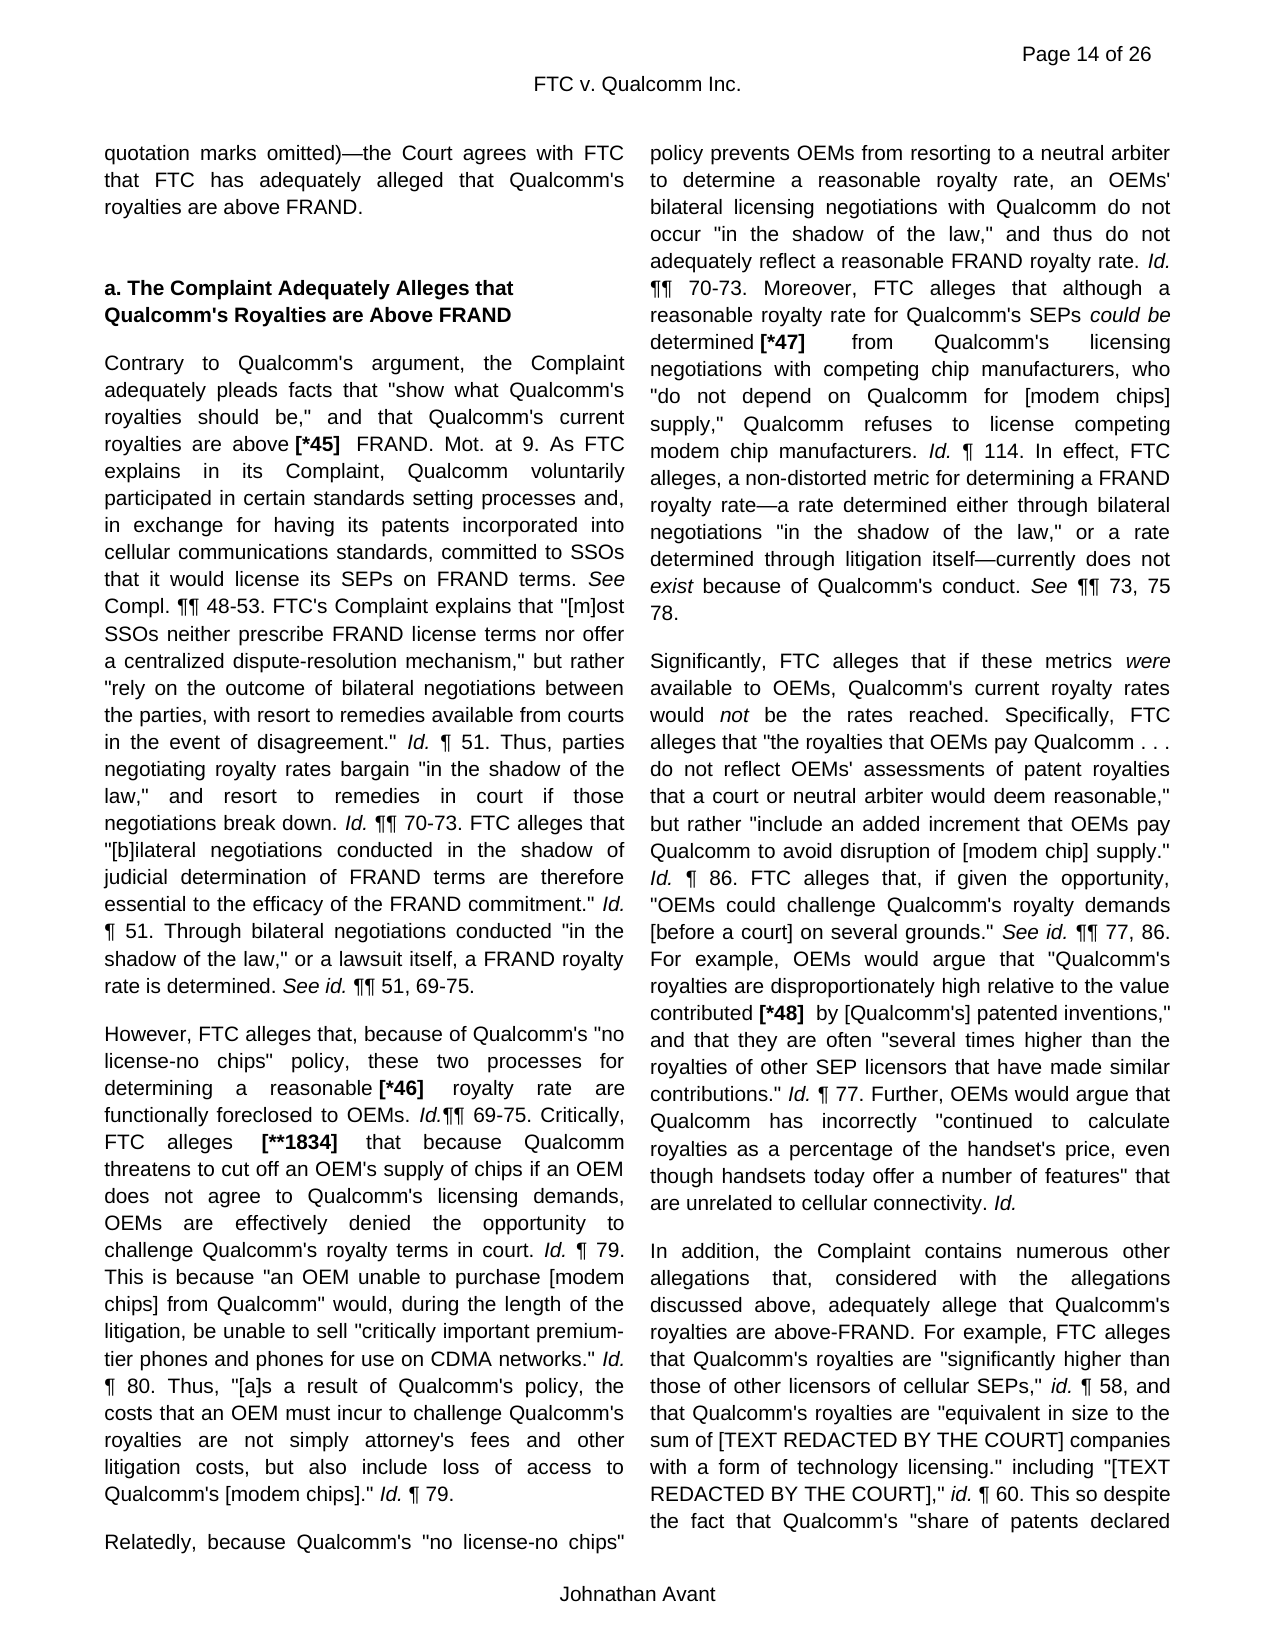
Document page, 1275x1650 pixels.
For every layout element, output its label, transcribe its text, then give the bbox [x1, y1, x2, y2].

text Relatedly, because Qualcomm's "no license-no chips" policy prevents OEMs from resorting to a neutral arbiter to determine a reasonable royalty rate, an OEMs' bilateral licensing negotiations with Qualcomm do not occur "in the shadow of the law," and thus do not adequately reflect a reasonable FRAND royalty rate. Id. ¶¶ 70-73. Moreover, FTC alleges that although a reasonable royalty rate for Qualcomm's SEPs could be determined [*47] from Qualcomm's licensing negotiations with competing chip manufacturers, who "do not depend on Qualcomm for [modem chips] supply," Qualcomm refuses to license competing modem chip manufacturers. Id. ¶ 114. In effect, FTC alleges, a non-distorted metric for determining a FRAND royalty rate—a rate determined either through bilateral negotiations "in the shadow of the law," or a rate determined through litigation itself—currently does not exist because of Qualcomm's conduct. See ¶¶ 73, 75 78. [650, 137, 1171, 625]
text However, FTC alleges that, because of Qualcomm's "no license-no chips" policy, these two processes for determining a reasonable [*46] royalty rate are functionally foreclosed to OEMs. Id.¶¶ 69-75. Critically, FTC alleges [**1834] that because Qualcomm threatens to cut off an OEM's supply of chips if an OEM does not agree to Qualcomm's licensing demands, OEMs are effectively denied the opportunity to challenge Qualcomm's royalty terms in court. Id. ¶ 79. This is because "an OEM unable to purchase [modem chips] from Qualcomm" would, during the length of the litigation, be unable to sell "critically important premium-tier phones and phones for use on CDMA networks." Id. ¶ 80. Thus, "[a]s a result of Qualcomm's policy, the costs that an OEM must incur to challenge Qualcomm's royalties are not simply attorney's fees and other litigation costs, but also include loss of access to Qualcomm's [modem chips]." Id. ¶ 79. [104, 1018, 625, 1506]
text Contrary to Qualcomm's argument, the Complaint adequately pleads facts that "show what Qualcomm's royalties should be," and that Qualcomm's current royalties are above [*45] FRAND. Mot. at 9. As FTC explains in its Complaint, Qualcomm voluntarily participated in certain standards setting processes and, in exchange for having its patents incorporated into cellular communications standards, committed to SSOs that it would license its SEPs on FRAND terms. See Compl. ¶¶ 48-53. FTC's Complaint explains that "[m]ost SSOs neither prescribe FRAND license terms nor offer a centralized dispute-resolution mechanism," but rather "rely on the outcome of bilateral negotiations between the parties, with resort to remedies available from courts in the event of disagreement." Id. ¶ 51. Thus, parties negotiating royalty rates bargain "in the shadow of the law," and resort to remedies in court if those negotiations break down. Id. ¶¶ 70-73. FTC alleges that "[b]ilateral negotiations conducted in the shadow of judicial determination of FRAND terms are therefore essential to the efficacy of the FRAND commitment." Id. ¶ 51. Through bilateral negotiations conducted "in the shadow of the law," or a lawsuit itself, a FRAND royalty rate is determined. See id. ¶¶ 51, 69-75. [104, 347, 625, 997]
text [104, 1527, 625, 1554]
text Significantly, FTC alleges that if these metrics were available to OEMs, Qualcomm's current royalty rates would not be the rates reached. Specifically, FTC alleges that "the royalties that OEMs pay Qualcomm . . . do not reflect OEMs' assessments of patent royalties that a court or neutral arbiter would deem reasonable," but rather "include an added increment that OEMs pay Qualcomm to avoid disruption of [modem chip] supply." Id. ¶ 86. FTC alleges that, if given the opportunity, "OEMs could challenge Qualcomm's royalty demands [before a court] on several grounds." See id. ¶¶ 77, 86. For example, OEMs would argue that "Qualcomm's royalties are disproportionately high relative to the value contributed [*48] by [Qualcomm's] patented inventions," and that they are often "several times higher than the royalties of other SEP licensors that have made similar contributions." Id. ¶ 77. Further, OEMs would argue that Qualcomm has incorrectly "continued to calculate royalties as a percentage of the handset's price, even though handsets today offer a number of features" that are unrelated to cellular connectivity. Id. [650, 646, 1171, 1214]
text a. The Complaint Adequately Alleges that Qualcomm's Royalties are Above FRAND [104, 244, 625, 327]
